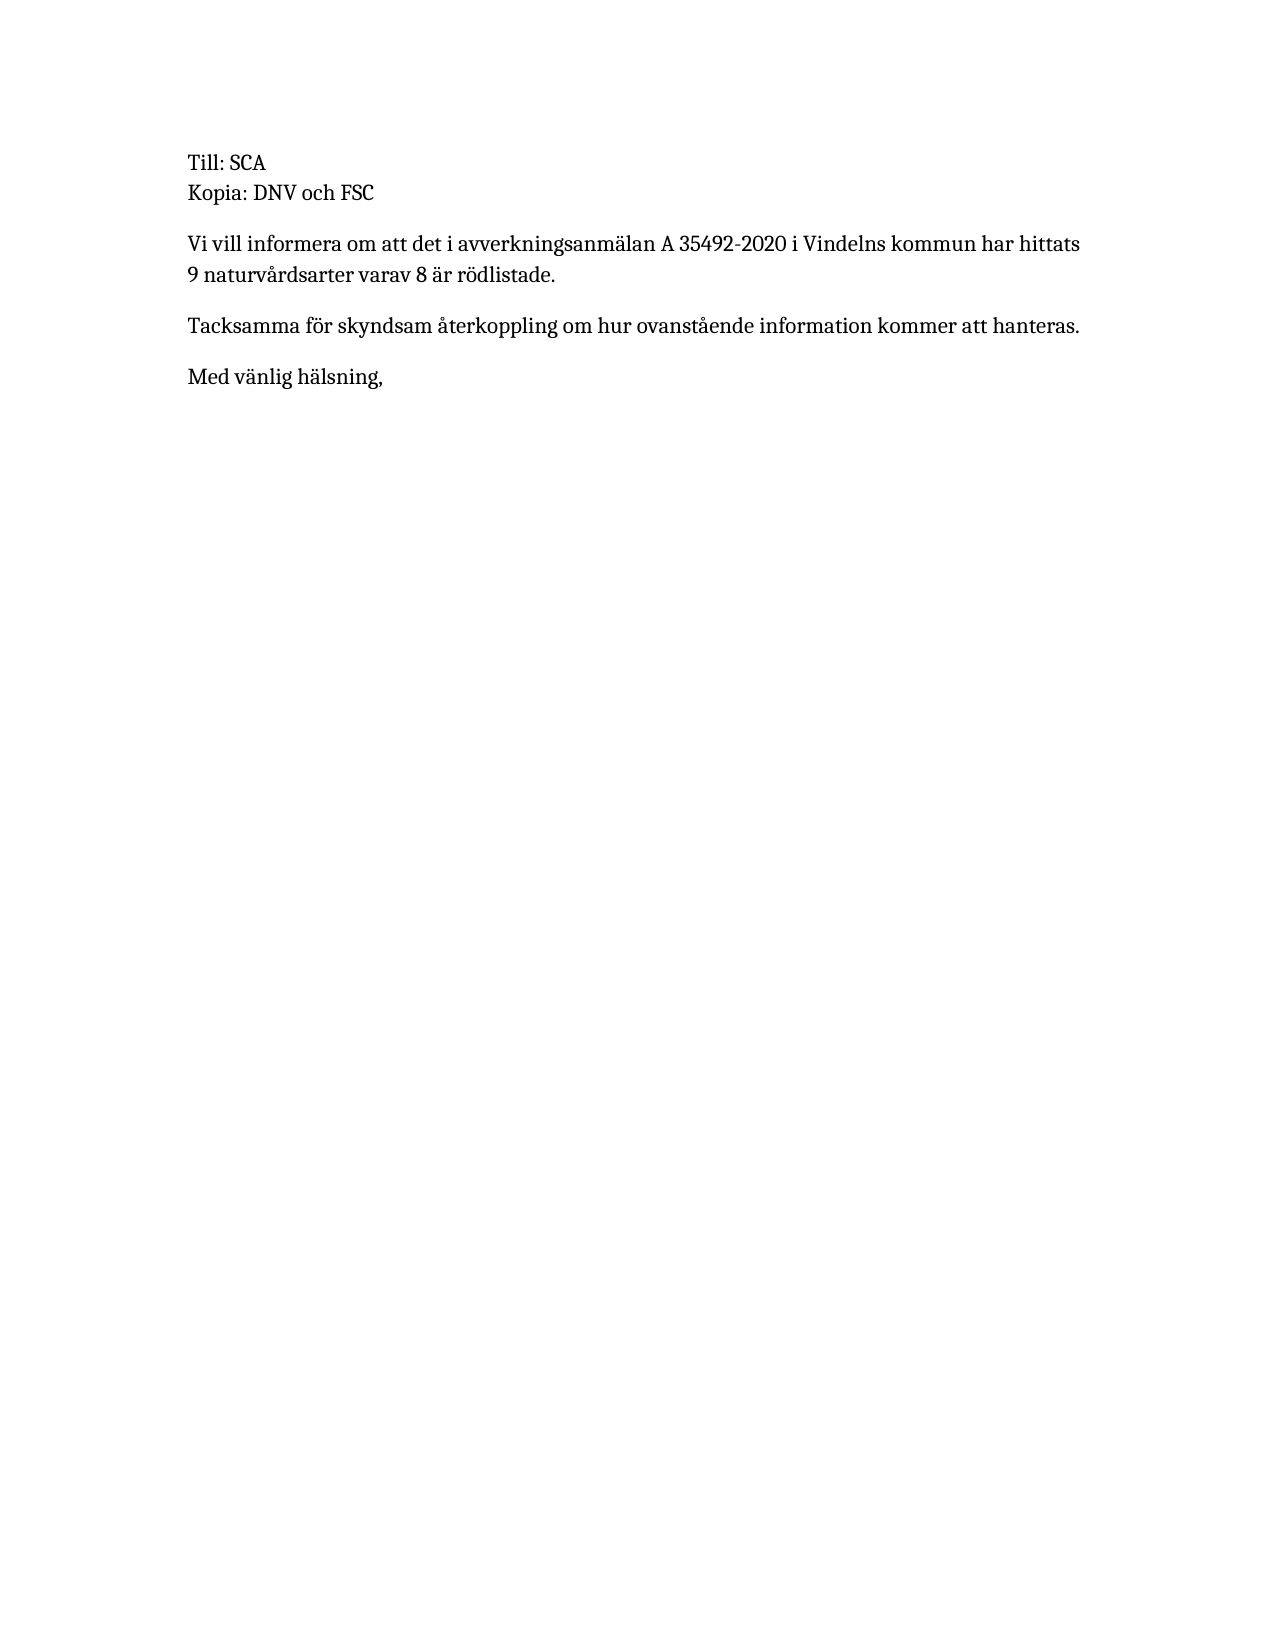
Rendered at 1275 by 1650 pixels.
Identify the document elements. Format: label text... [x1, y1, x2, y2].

text Tacksamma för skyndsam återkoppling om hur ovanstående information kommer att hanteras. [187, 312, 1087, 339]
text Vi vill informera om att det i avverkningsanmälan A 35492-2020 i Vindelns kommun har hittats 9 naturvårdsarter varav 8 är rödlistade. [187, 231, 1087, 288]
text Med vänlig hälsning, [187, 363, 1087, 420]
text Till: SCA Kopia: DNV och FSC [187, 150, 1087, 207]
